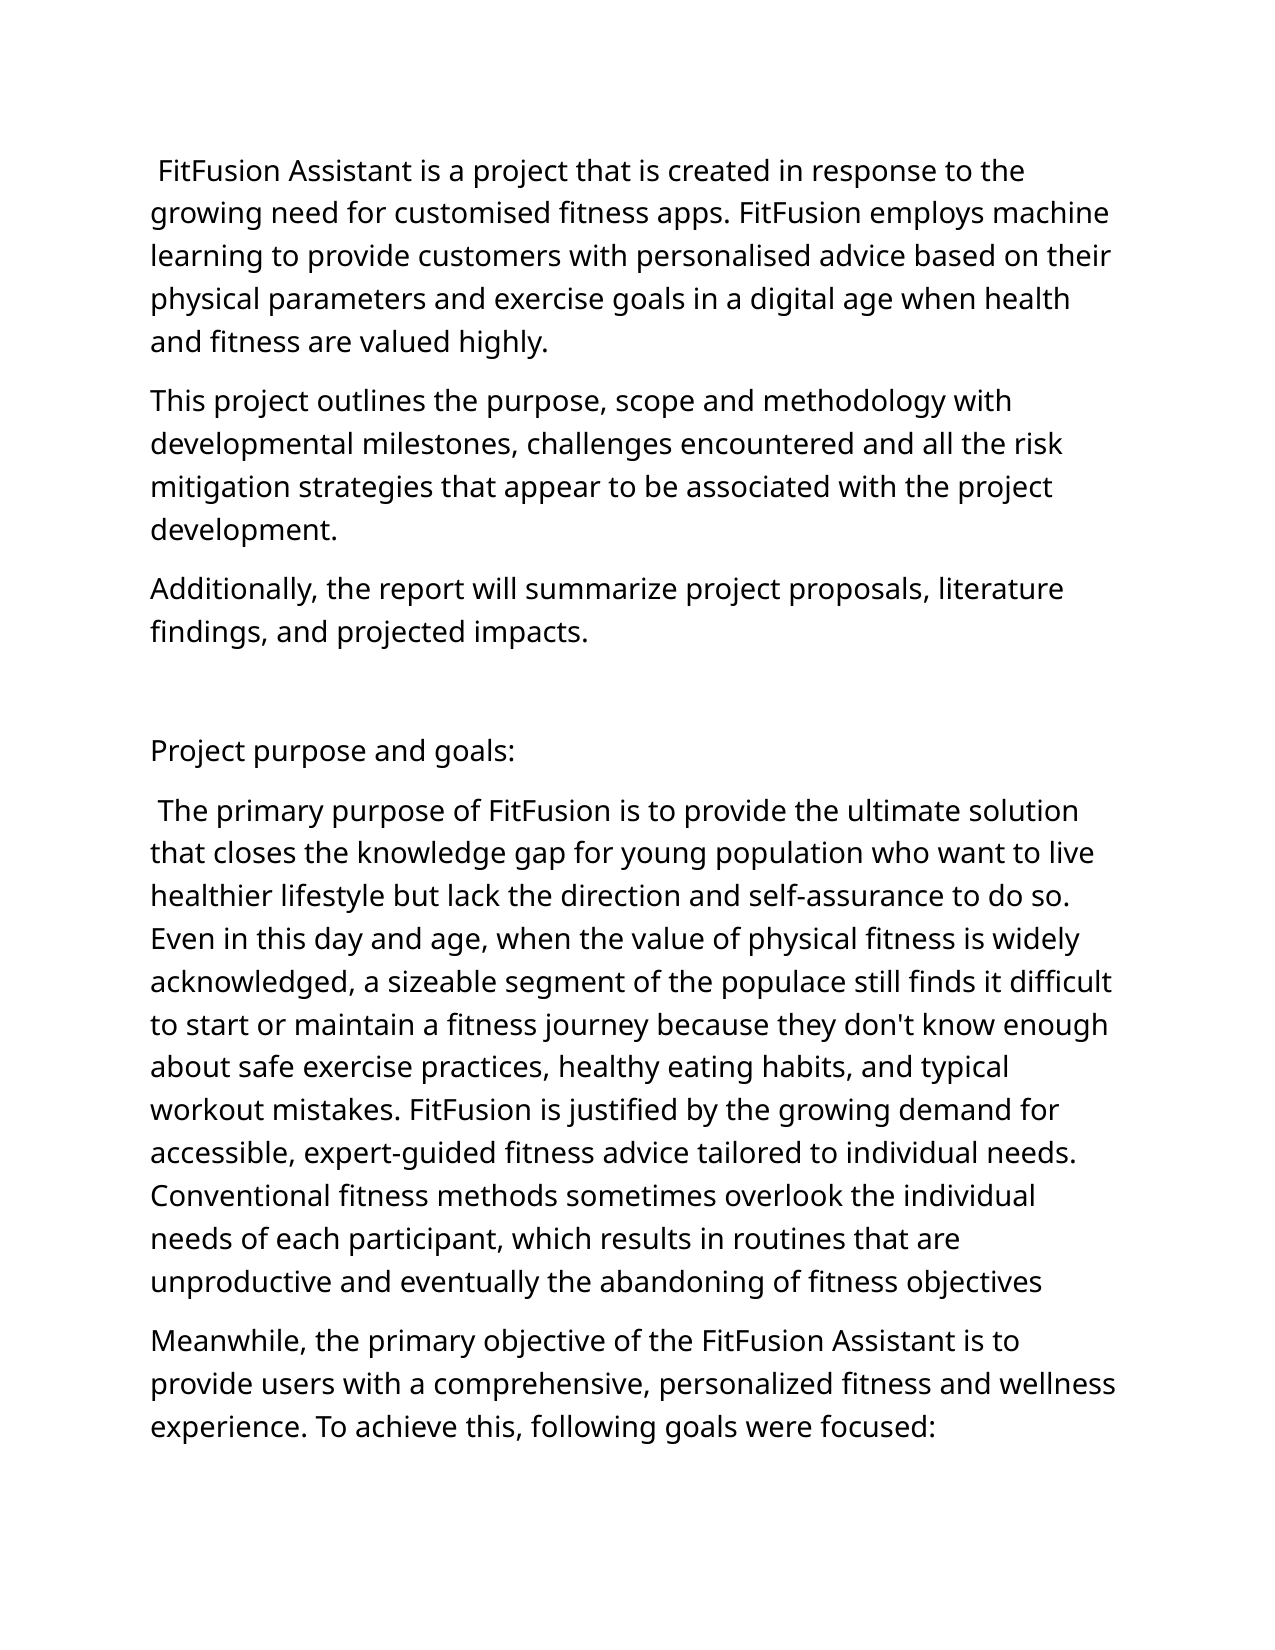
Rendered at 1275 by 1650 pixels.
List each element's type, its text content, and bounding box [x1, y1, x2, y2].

text Project purpose and goals: [150, 730, 1125, 770]
text FitFusion Assistant is a project that is created in response to the growing need for customised fitness apps. FitFusion employs machine learning to provide customers with personalised advice based on their physical parameters and exercise goals in a digital age when health and fitness are valued highly. [150, 150, 1125, 361]
text Additionally, the report will summarize project proposals, literature findings, and projected impacts. [150, 569, 1125, 651]
text This project outlines the purpose, scope and methodology with developmental milestones, challenges encountered and all the risk mitigation strategies that appear to be associated with the project development. [150, 381, 1125, 549]
text Meanwhile, the primary objective of the FitFusion Assistant is to provide users with a comprehensive, personalized fitness and wellness experience. To achieve this, following goals were focused: [150, 1320, 1125, 1446]
text The primary purpose of FitFusion is to provide the ultimate solution that closes the knowledge gap for young population who want to live healthier lifestyle but lack the direction and self-assurance to do so. Even in this day and age, when the value of physical fitness is widely acknowledged, a sizeable segment of the populace still finds it difficult to start or maintain a fitness journey because they don't know enough about safe exercise practices, healthy eating habits, and typical workout mistakes. FitFusion is justified by the growing demand for accessible, expert-guided fitness advice tailored to individual needs. Conventional fitness methods sometimes overlook the individual needs of each participant, which results in routines that are unproductive and eventually the abandoning of fitness objectives [150, 790, 1125, 1301]
